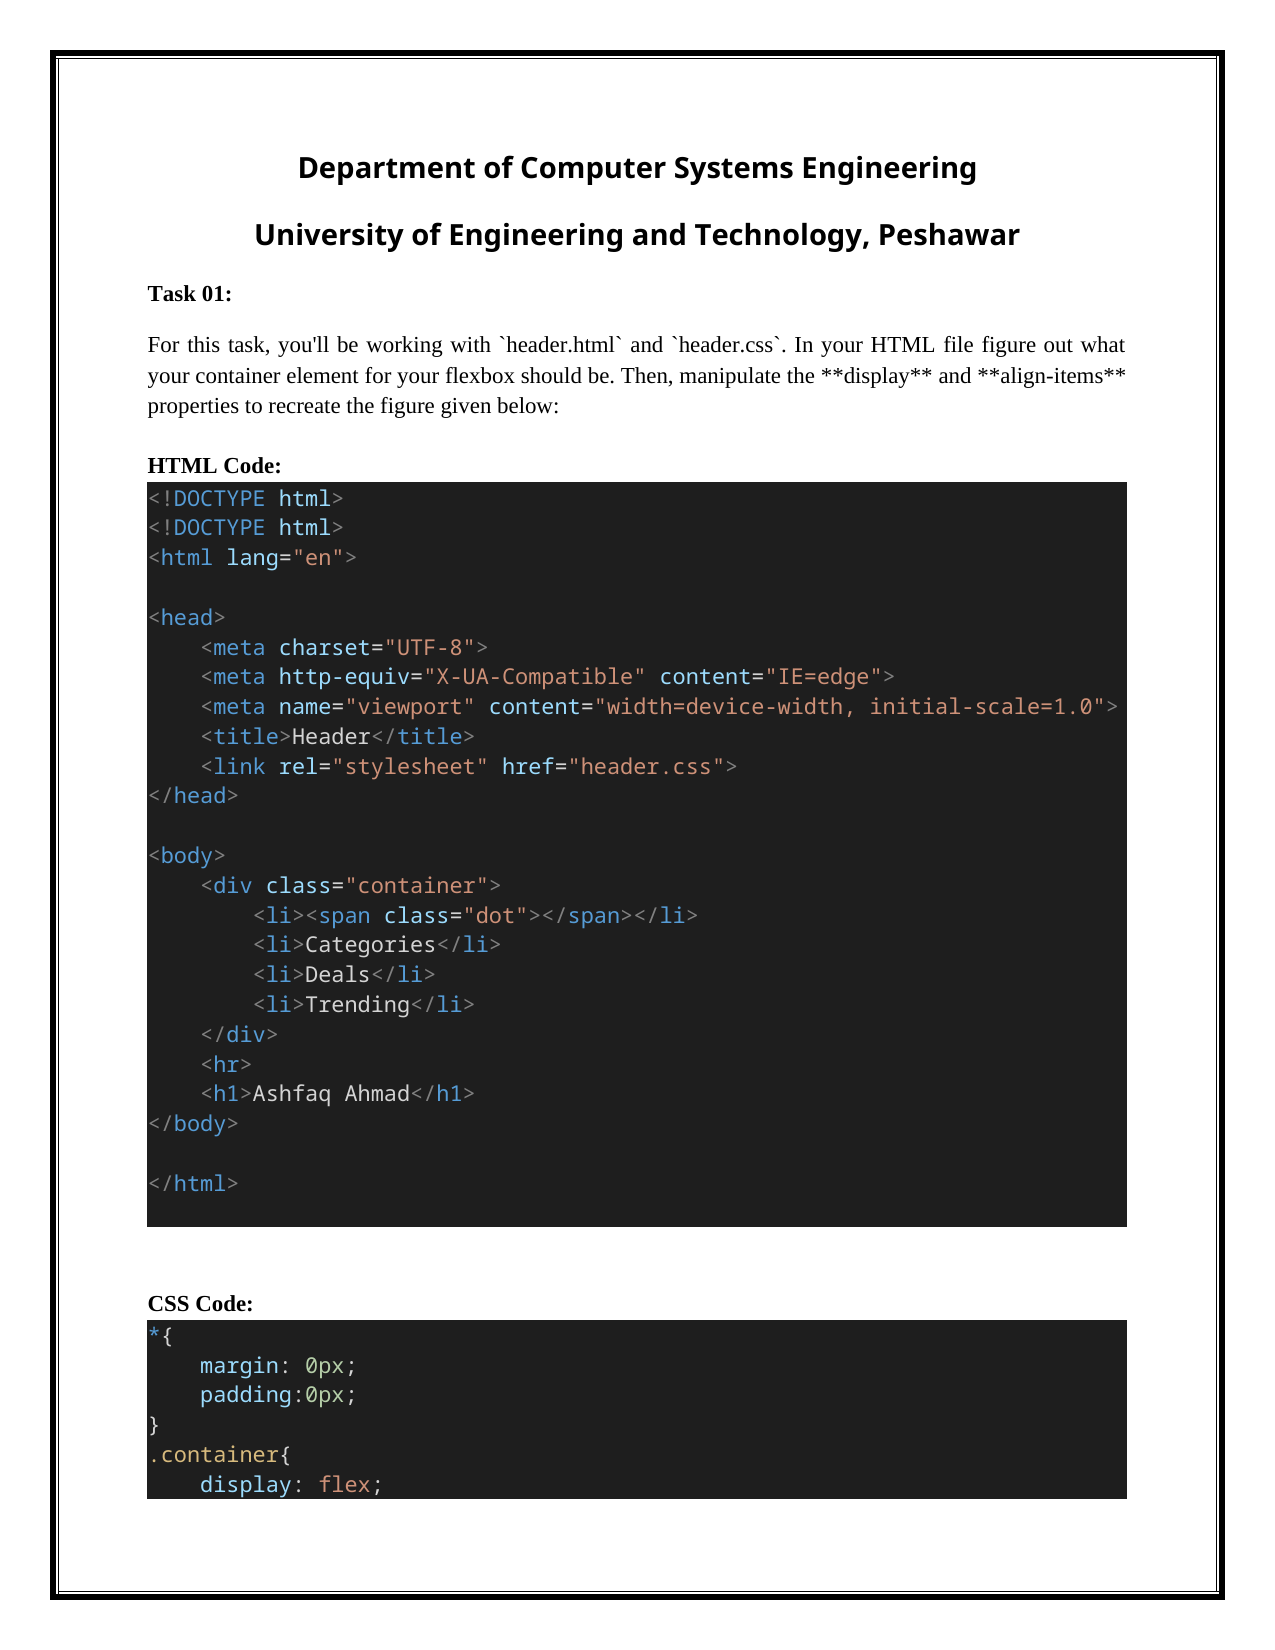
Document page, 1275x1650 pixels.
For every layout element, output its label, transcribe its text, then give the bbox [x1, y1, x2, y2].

text Department of Computer Systems Engineering [147, 147, 1127, 187]
text <hr> [147, 1048, 1127, 1078]
text <link rel="stylesheet" href="header.css"> [147, 751, 1127, 780]
text <!DOCTYPE html> [147, 512, 1127, 542]
text <li>Trending</li> [147, 989, 1127, 1019]
text <li>Deals</li> [147, 959, 1127, 989]
text <head> [147, 602, 1127, 631]
text <h1>Ashfaq Ahmad</h1> [147, 1078, 1127, 1108]
text </html> [147, 1168, 1127, 1197]
text <div class="container"> [147, 870, 1127, 899]
text } [147, 1409, 1127, 1439]
text .container{ [147, 1439, 1127, 1469]
text CSS Code: [147, 1290, 1127, 1316]
text <!DOCTYPE html> [147, 482, 1127, 512]
text <html lang="en"> [147, 542, 1127, 572]
text University of Engineering and Technology, Peshawar [147, 214, 1127, 254]
text <meta http-equiv="X-UA-Compatible" content="IE=edge"> [147, 661, 1127, 691]
text padding:0px; [147, 1379, 1127, 1409]
text HTML Code: [147, 452, 1127, 479]
text Task 01: [147, 280, 1127, 307]
text <li>Categories</li> [147, 929, 1127, 959]
text </div> [147, 1019, 1127, 1048]
text For this task, you'll be working with `header.html` and `header.css`. In your HTML file figure out what your container element for your flexbox should be. Then, manipulate the **display** and **align-items** properties to recreate the figure given below: [147, 331, 1127, 418]
text </body> [147, 1108, 1127, 1138]
text *{ [147, 1320, 1127, 1350]
text <title>Header</title> [147, 721, 1127, 751]
text <meta charset="UTF-8"> [147, 631, 1127, 661]
text margin: 0px; [147, 1350, 1127, 1379]
text </head> [147, 780, 1127, 810]
text <li><span class="dot"></span></li> [147, 899, 1127, 929]
text <body> [147, 840, 1127, 870]
text display: flex; [147, 1469, 1127, 1499]
text <meta name="viewport" content="width=device-width, initial-scale=1.0"> [147, 691, 1127, 721]
